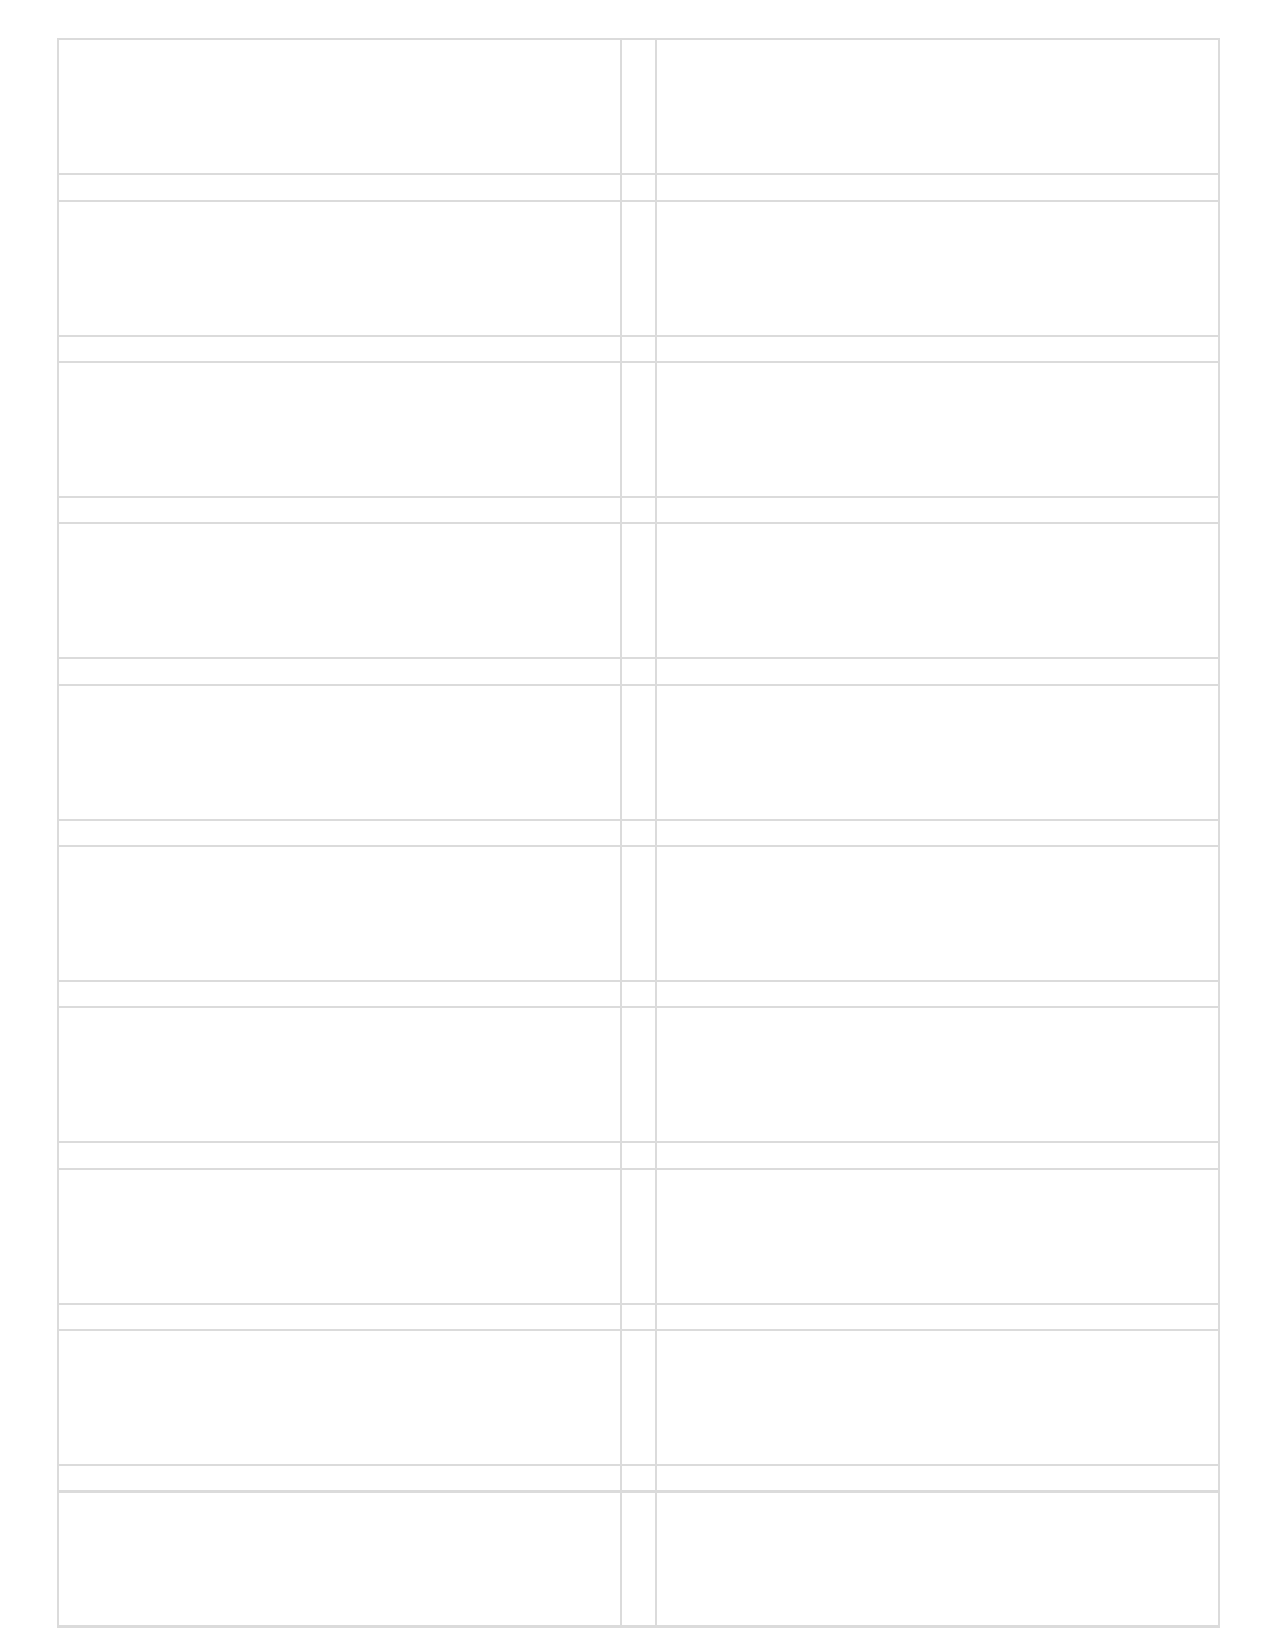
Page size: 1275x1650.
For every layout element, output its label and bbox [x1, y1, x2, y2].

table_cell [657, 1466, 1218, 1490]
table_cell [59, 1305, 620, 1329]
table_cell [657, 337, 1218, 361]
table_cell [657, 1170, 1218, 1303]
table_cell [657, 175, 1218, 199]
table_header [657, 40, 1218, 173]
table_cell [59, 821, 620, 845]
table_cell [657, 202, 1218, 334]
table_cell [59, 363, 620, 496]
table_cell [59, 337, 620, 361]
table_header [622, 40, 655, 173]
table_cell [59, 175, 620, 199]
table_cell [59, 982, 620, 1006]
table_cell [622, 1331, 655, 1464]
table_cell [657, 659, 1218, 683]
table_cell [657, 686, 1218, 818]
table_cell [622, 498, 655, 522]
table_cell [657, 982, 1218, 1006]
table_cell [622, 1466, 655, 1490]
table_cell [622, 1008, 655, 1141]
table_cell [622, 1493, 655, 1625]
table_cell [59, 202, 620, 334]
table_cell [59, 1493, 620, 1625]
table_cell [59, 1143, 620, 1168]
table_cell [59, 659, 620, 683]
table_cell [622, 363, 655, 496]
table_cell [622, 847, 655, 980]
table_cell [59, 524, 620, 657]
table_cell [657, 1008, 1218, 1141]
table_cell [622, 1305, 655, 1329]
table_cell [622, 337, 655, 361]
table_cell [622, 659, 655, 683]
table_cell [59, 498, 620, 522]
table_cell [622, 686, 655, 818]
table_header [59, 40, 620, 173]
table_cell [622, 1170, 655, 1303]
table_cell [657, 1143, 1218, 1168]
table_cell [622, 524, 655, 657]
table_cell [657, 524, 1218, 657]
table_cell [59, 686, 620, 818]
table_cell [59, 847, 620, 980]
table_cell [59, 1331, 620, 1464]
table_cell [59, 1170, 620, 1303]
table_cell [657, 363, 1218, 496]
table_cell [622, 202, 655, 334]
table_cell [657, 1493, 1218, 1625]
table_cell [657, 847, 1218, 980]
table_cell [622, 982, 655, 1006]
table_cell [59, 1466, 620, 1490]
table_cell [657, 1305, 1218, 1329]
table_cell [622, 1143, 655, 1168]
table_cell [622, 821, 655, 845]
table_cell [657, 1331, 1218, 1464]
table_cell [622, 175, 655, 199]
table_cell [59, 1008, 620, 1141]
table_cell [657, 498, 1218, 522]
table_cell [657, 821, 1218, 845]
